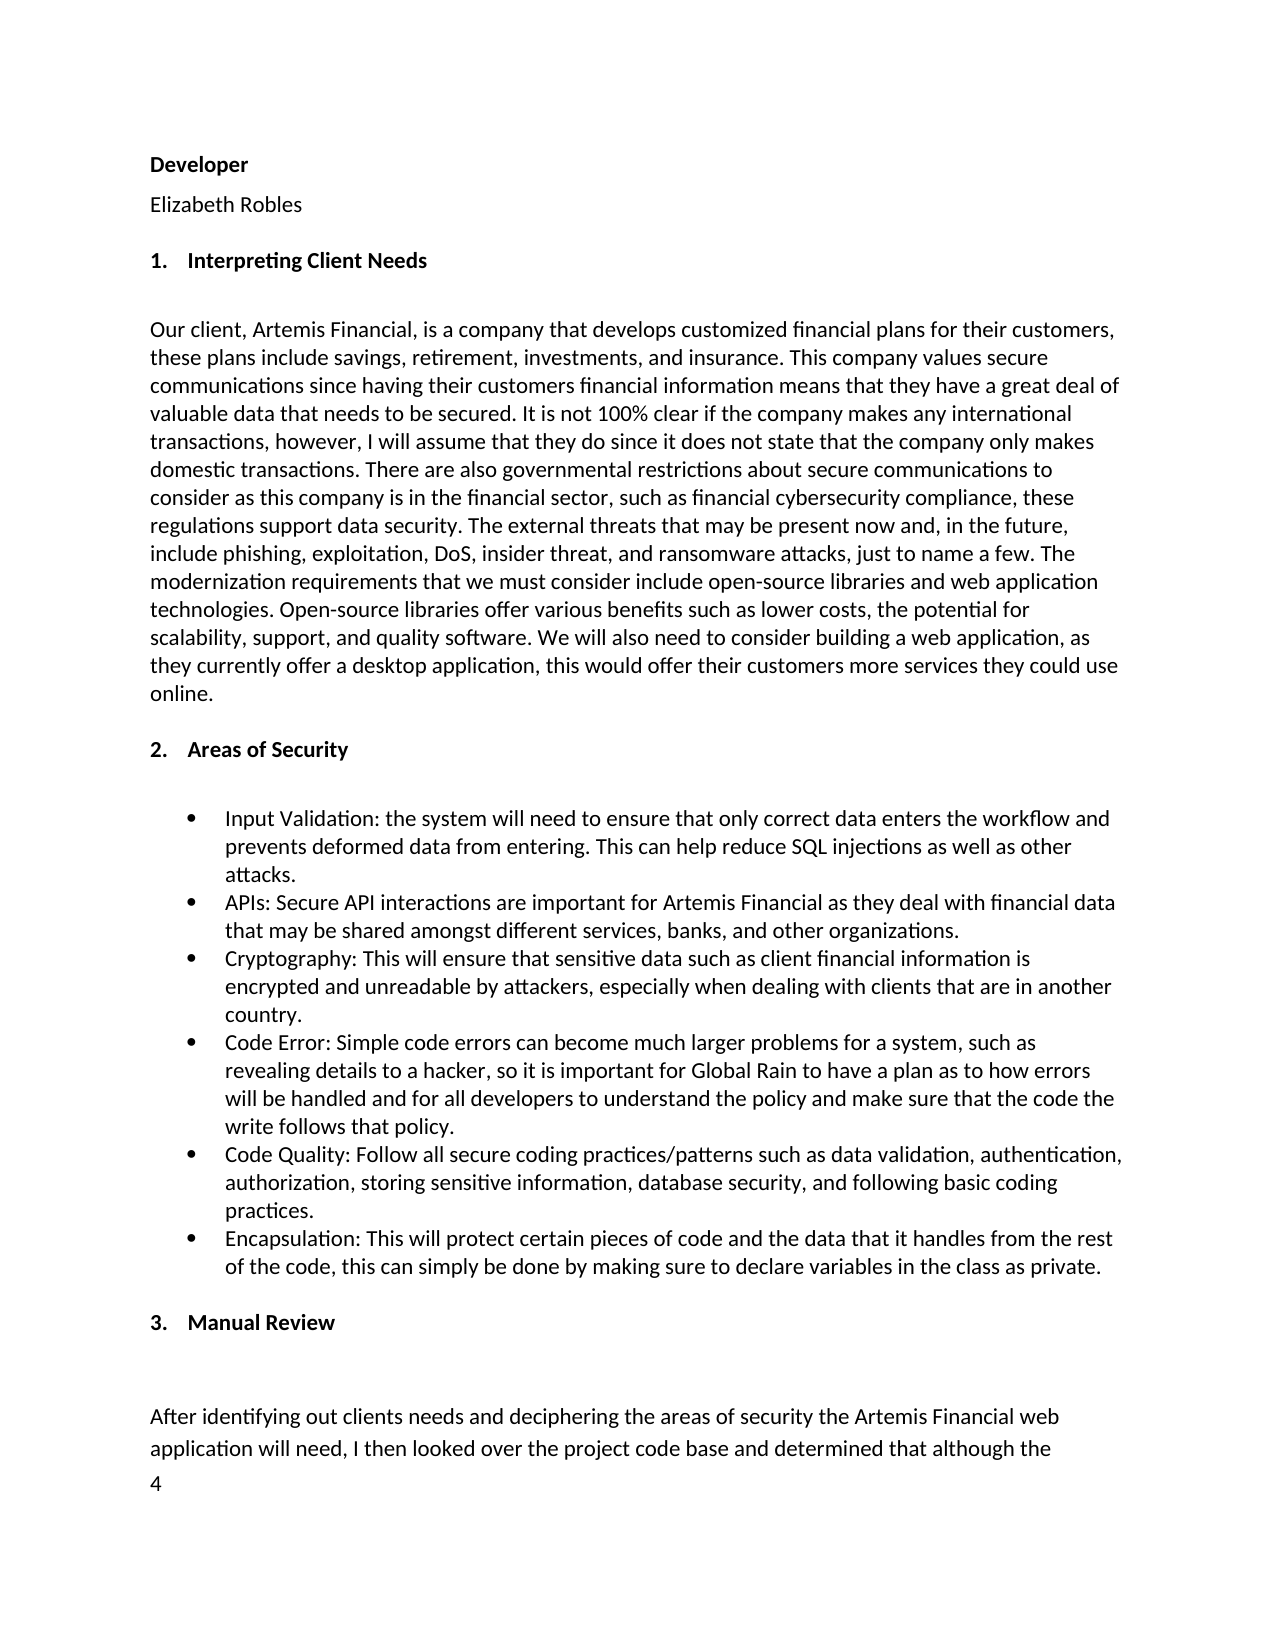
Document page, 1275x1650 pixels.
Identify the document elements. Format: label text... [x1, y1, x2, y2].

text Our client, Artemis Financial, is a company that develops customized financial plans for their customers, these plans include savings, retirement, investments, and insurance. This company values secure communications since having their customers financial information means that they have a great deal of valuable data that needs to be secured. It is not 100% clear if the company makes any international transactions, however, I will assume that they do since it does not state that the company only makes domestic transactions. There are also governmental restrictions about secure communications to consider as this company is in the financial sector, such as financial cybersecurity compliance, these regulations support data security. The external threats that may be present now and, in the future, include phishing, exploitation, DoS, insider threat, and ransomware attacks, just to name a few. The modernization requirements that we must consider include open-source libraries and web application technologies. Open-source libraries offer various benefits such as lower costs, the potential for scalability, support, and quality software. We will also need to consider building a web application, as they currently offer a desktop application, this would offer their customers more services they could use online. [150, 315, 1125, 707]
subtitle Developer [150, 150, 1125, 178]
list Code Quality: Follow all secure coding practices/patterns such as data validation, authentication, authorization, storing sensitive information, database security, and following basic coding practices. [187, 1140, 1125, 1224]
subtitle Interpreting Client Needs [150, 247, 1125, 274]
list Cryptography: This will ensure that sensitive data such as client financial information is encrypted and unreadable by attackers, especially when dealing with clients that are in another country. [187, 944, 1125, 1028]
text Elizabeth Robles [150, 191, 1125, 218]
list Encapsulation: This will protect certain pieces of code and the data that it handles from the rest of the code, this can simply be done by making sure to declare variables in the class as private. [187, 1224, 1125, 1280]
subtitle Manual Review [150, 1308, 1125, 1336]
list Input Validation: the system will need to ensure that only correct data enters the workflow and prevents deformed data from entering. This can help reduce SQL injections as well as other attacks. [187, 804, 1125, 888]
subtitle Areas of Security [150, 735, 1125, 763]
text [150, 1402, 1125, 1462]
list APIs: Secure API interactions are important for Artemis Financial as they deal with financial data that may be shared amongst different services, banks, and other organizations. [187, 888, 1125, 944]
list Code Error: Simple code errors can become much larger problems for a system, such as revealing details to a hacker, so it is important for Global Rain to have a plan as to how errors will be handled and for all developers to understand the policy and make sure that the code the write follows that policy. [187, 1028, 1125, 1140]
